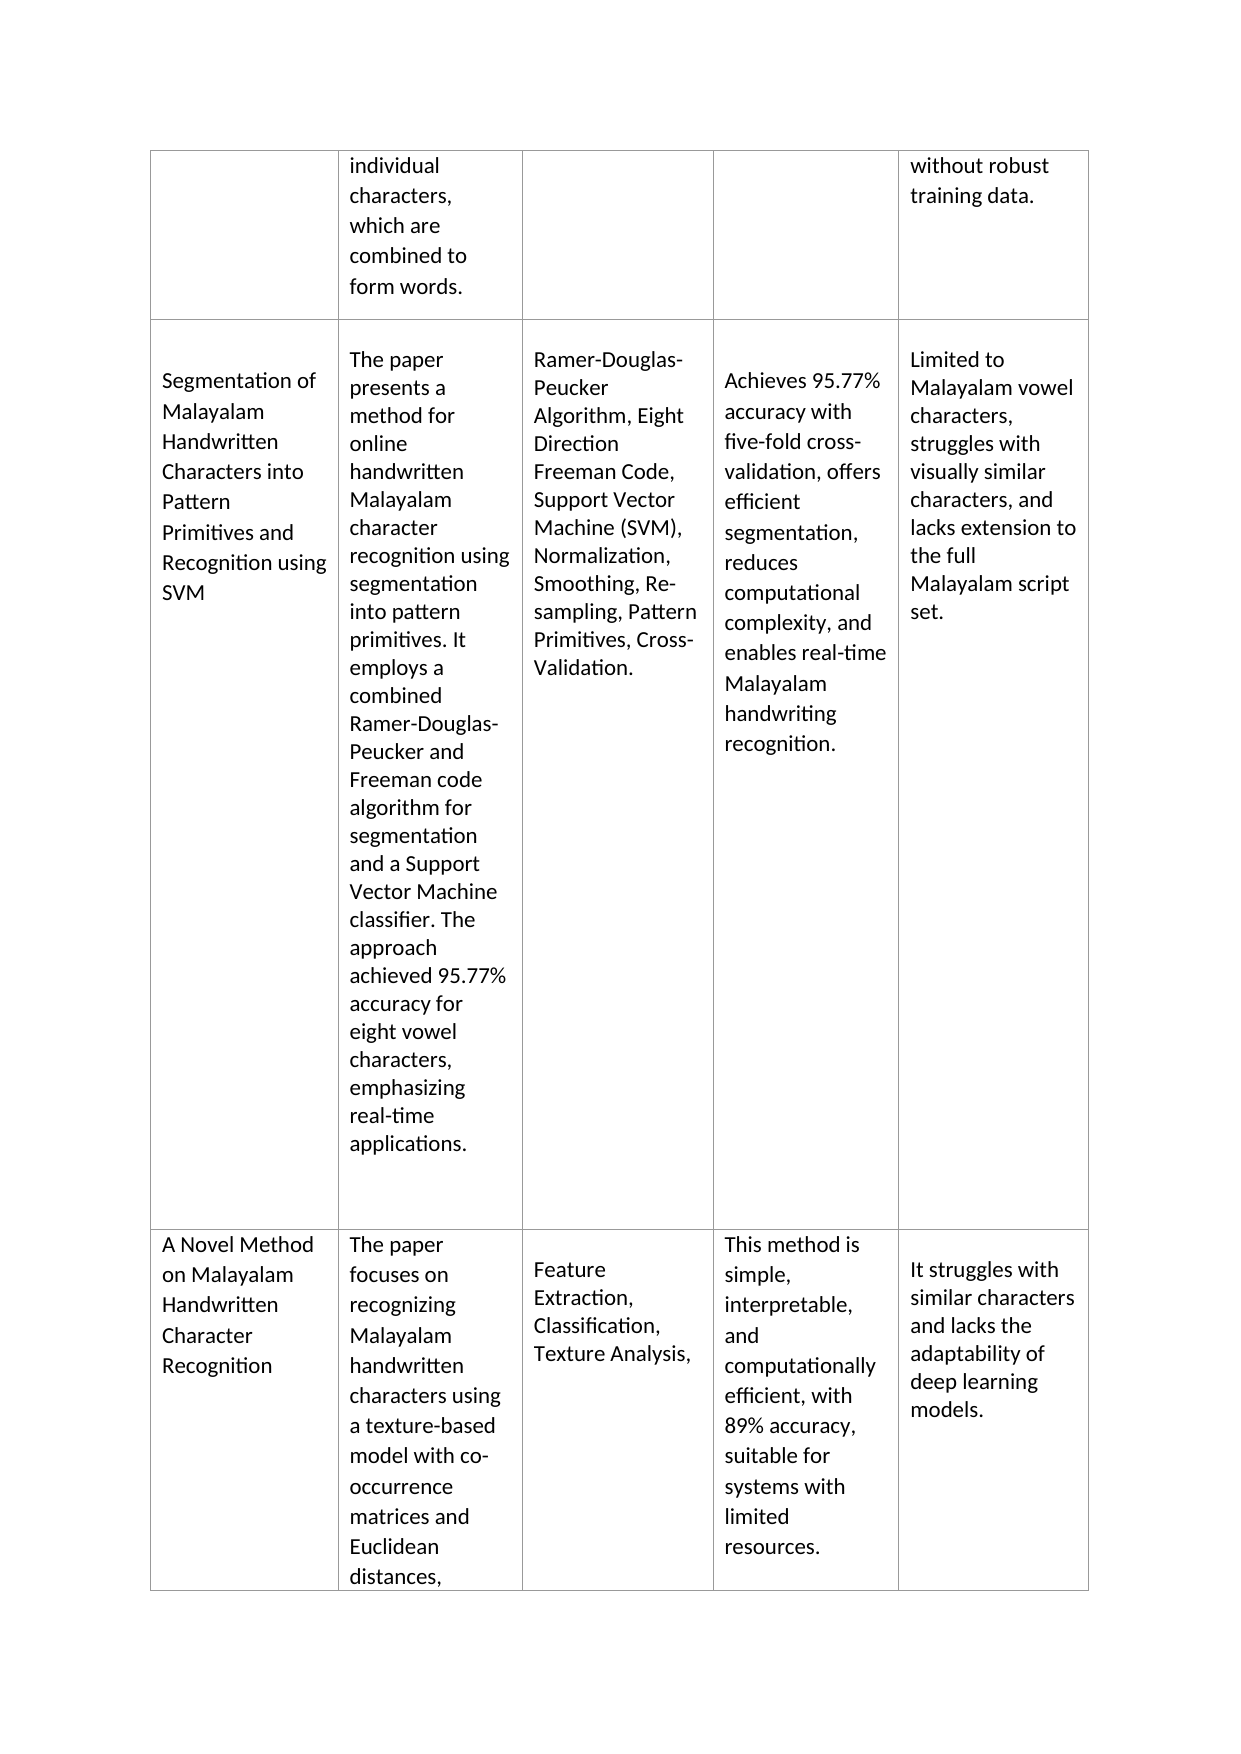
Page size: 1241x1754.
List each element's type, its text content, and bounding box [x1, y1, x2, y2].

table_cell Segmentation of Malayalam Handwritten Characters into Pattern Primitives and Recognition using SVM [151, 320, 338, 1229]
table_cell Achieves 95.77% accuracy with five-fold cross-validation, offers efficient segmentation, reduces computational complexity, and enables real-time Malayalam handwriting recognition. [714, 320, 898, 1229]
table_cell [339, 151, 522, 319]
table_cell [899, 1230, 1088, 1590]
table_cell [899, 151, 1088, 319]
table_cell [714, 1230, 898, 1590]
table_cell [151, 151, 338, 319]
table_cell The paper presents a method for online handwritten Malayalam character recognition using segmentation into pattern primitives. It employs a combined Ramer-Douglas-Peucker and Freeman code algorithm for segmentation and a Support Vector Machine classifier. The approach achieved 95.77% accuracy for eight vowel characters, emphasizing real-time applications. [339, 320, 522, 1229]
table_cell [714, 151, 898, 319]
table_cell Limited to Malayalam vowel characters, struggles with visually similar characters, and lacks extension to the full Malayalam script set. [899, 320, 1088, 1229]
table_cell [151, 1230, 338, 1590]
table_cell Ramer-Douglas-Peucker Algorithm, Eight Direction Freeman Code, Support Vector Machine (SVM), Normalization, Smoothing, Re-sampling, Pattern Primitives, Cross-Validation. [523, 320, 713, 1229]
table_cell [523, 1230, 713, 1590]
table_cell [523, 151, 713, 319]
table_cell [339, 1230, 522, 1590]
